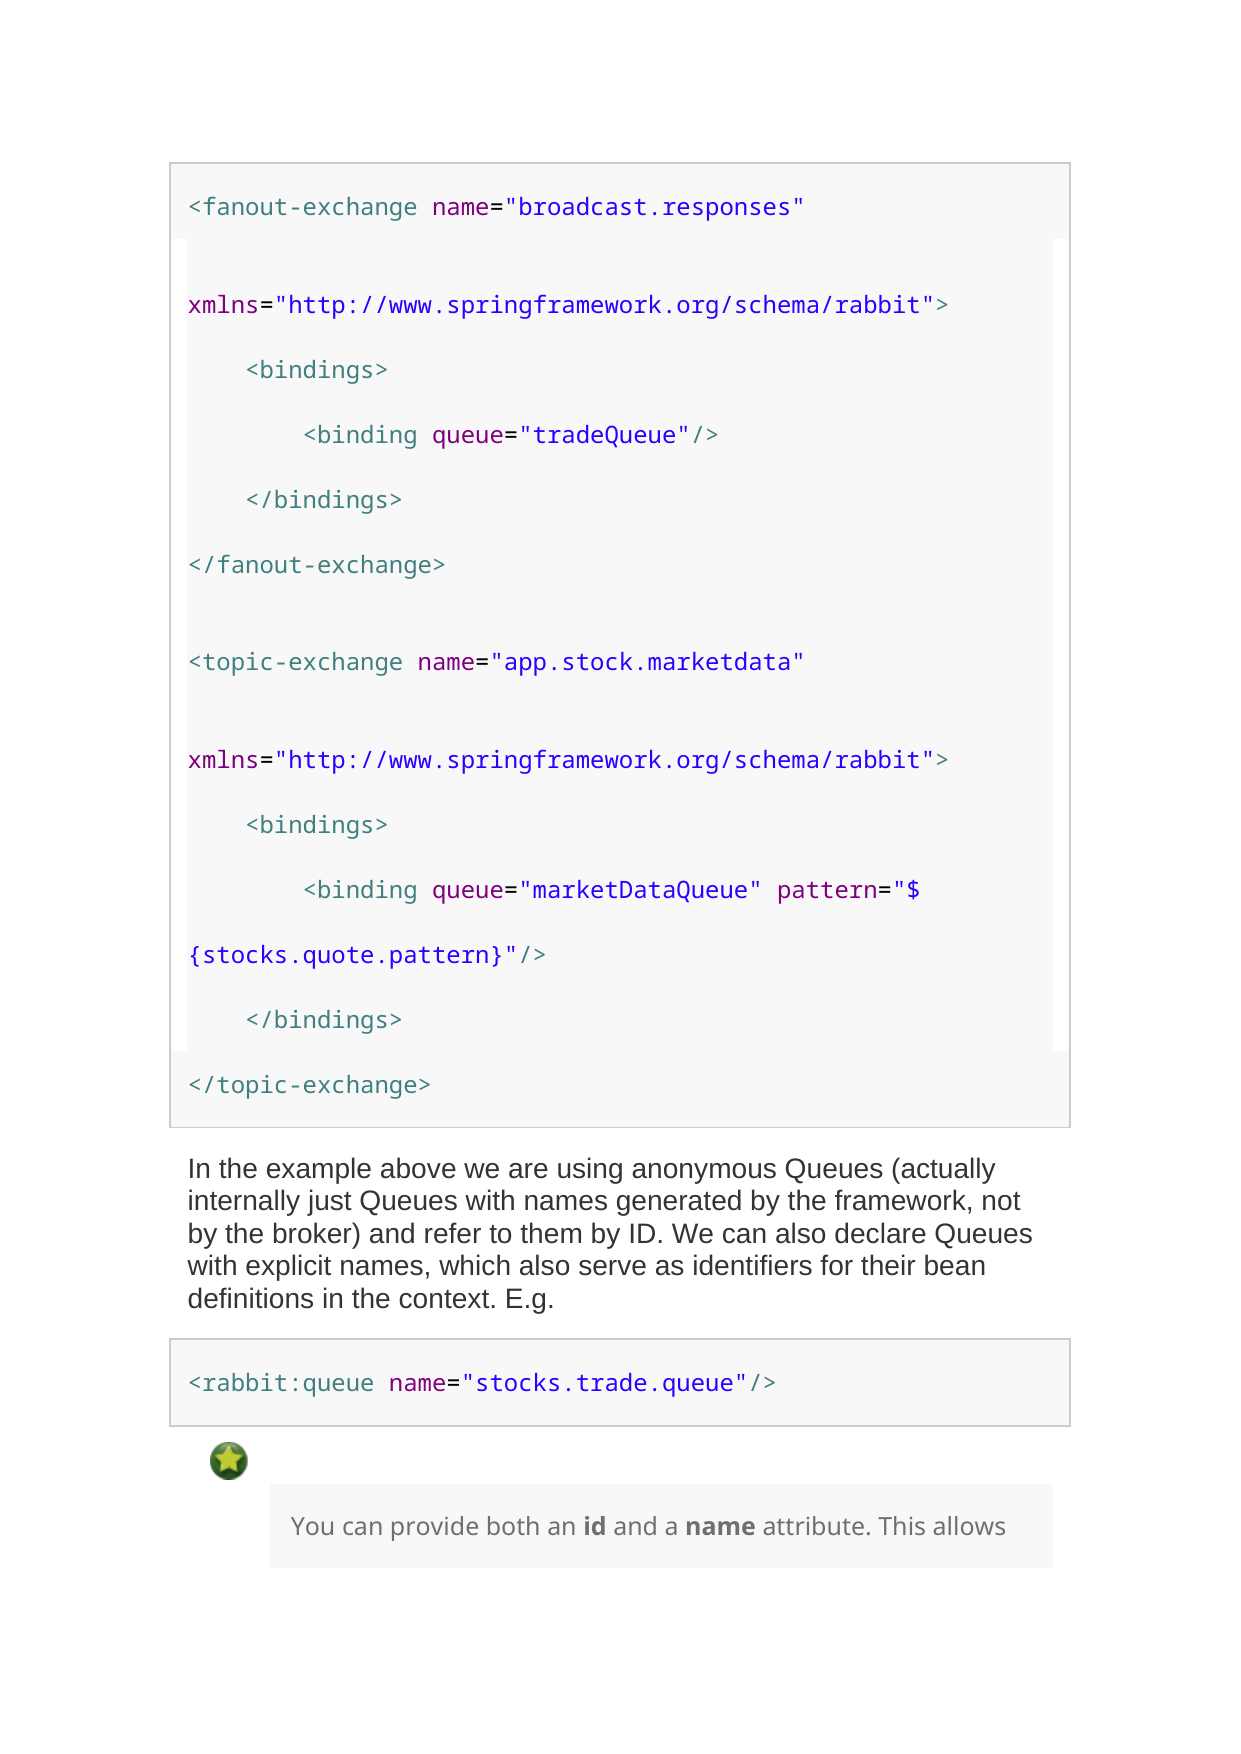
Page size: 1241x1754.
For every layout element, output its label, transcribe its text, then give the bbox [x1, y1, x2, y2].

text <binding queue="marketDataQueue" pattern="${stocks.quote.pattern}"/> [187, 856, 1053, 986]
text <bindings> [187, 791, 1053, 856]
text <fanout-exchange name="broadcast.responses" [171, 164, 1069, 239]
text xmlns="http://www.springframework.org/schema/rabbit"> [187, 694, 1053, 791]
text </bindings> [187, 986, 1053, 1039]
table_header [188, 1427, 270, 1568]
text </fanout-exchange> [187, 531, 1053, 596]
text xmlns="http://www.springframework.org/schema/rabbit"> [187, 239, 1053, 336]
text <bindings> [187, 336, 1053, 401]
text In the example above we are using anonymous Queues (actually internally just Queues with names generated by the framework, not by the broker) and refer to them by ID. We can also declare Queues with explicit names, which also serve as identifiers for their bean definitions in the context. E.g. [187, 1152, 1053, 1314]
text <topic-exchange name="app.stock.marketdata" [187, 629, 1053, 694]
text <binding queue="tradeQueue"/> [187, 401, 1053, 466]
text </topic-exchange> [171, 1039, 1069, 1127]
text <rabbit:queue name="stocks.trade.queue"/> [171, 1340, 1069, 1425]
picture [210, 1442, 248, 1480]
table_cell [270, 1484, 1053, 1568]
text </bindings> [187, 466, 1053, 531]
